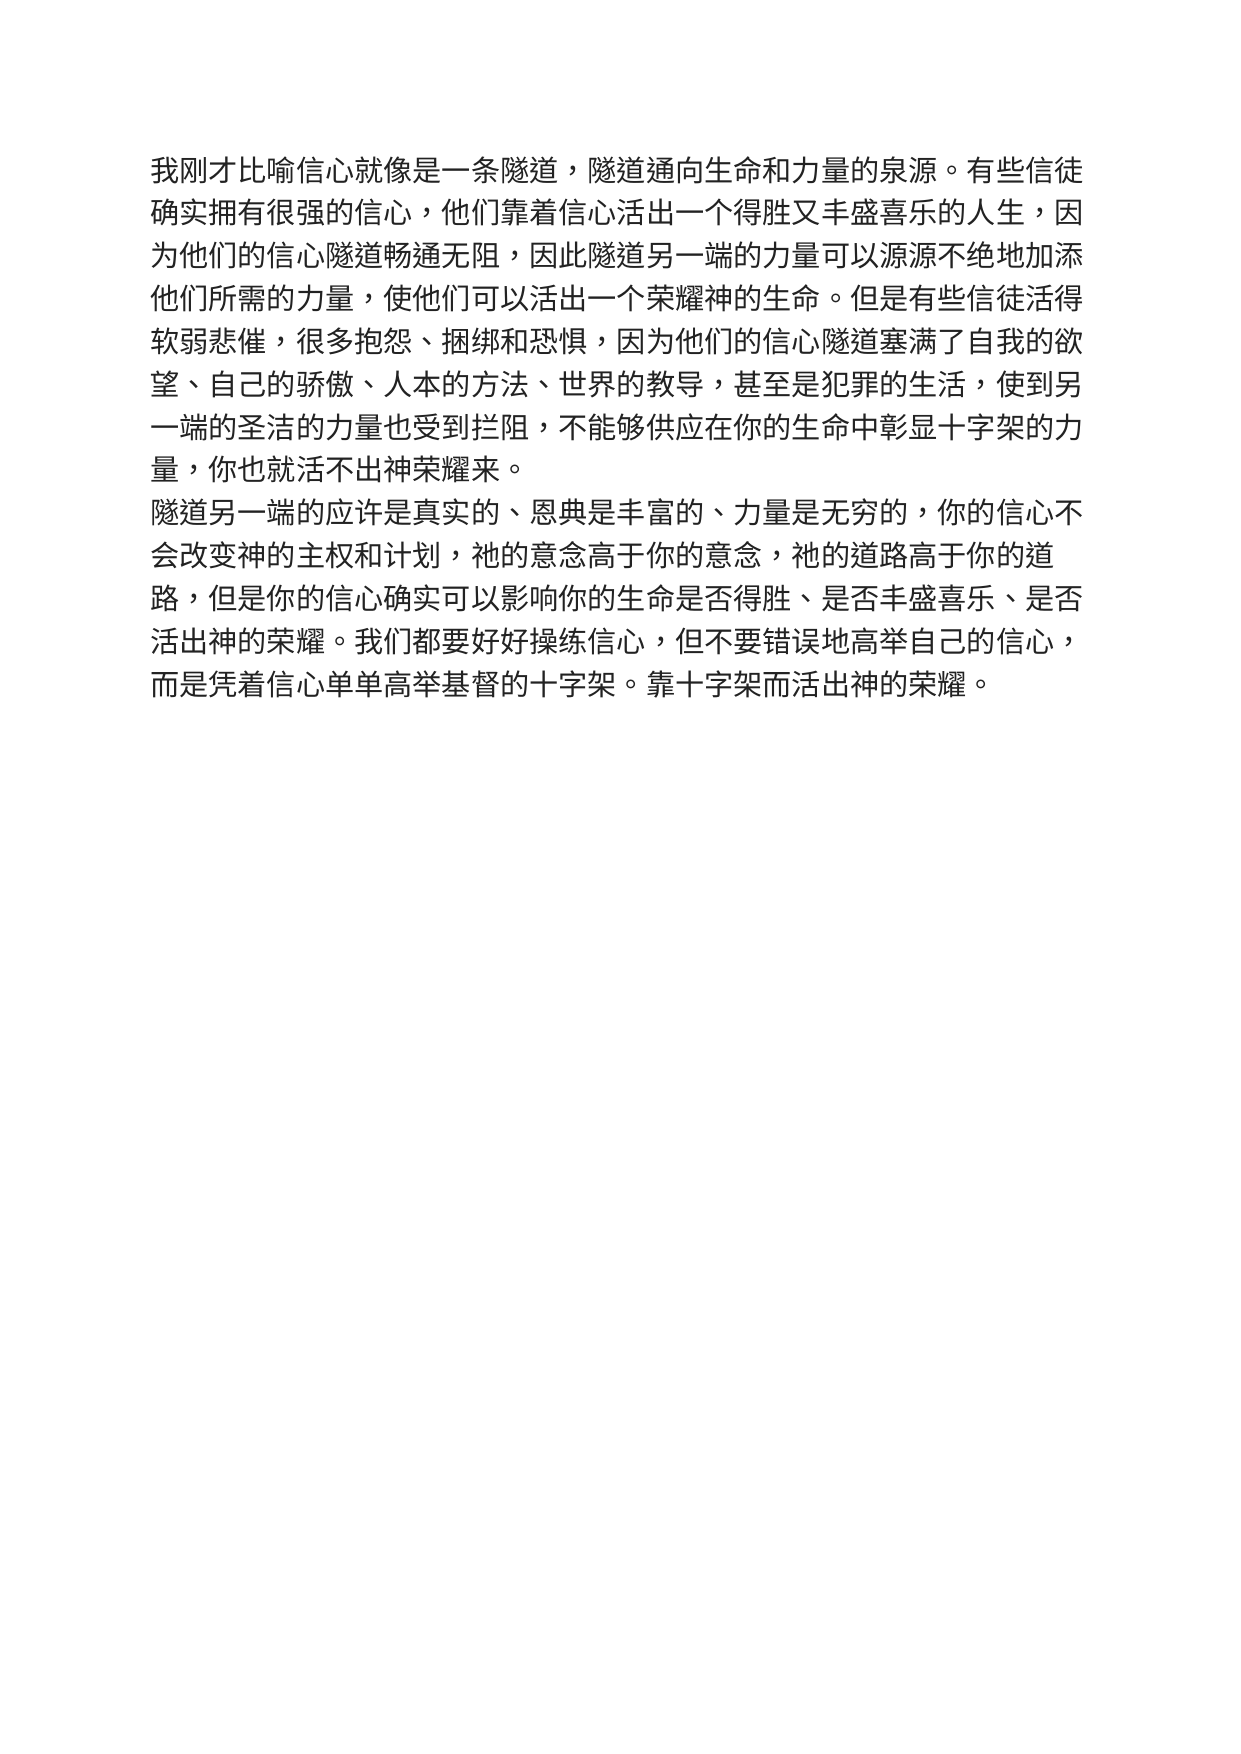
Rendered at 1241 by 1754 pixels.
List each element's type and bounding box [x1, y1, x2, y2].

text [150, 150, 1090, 734]
